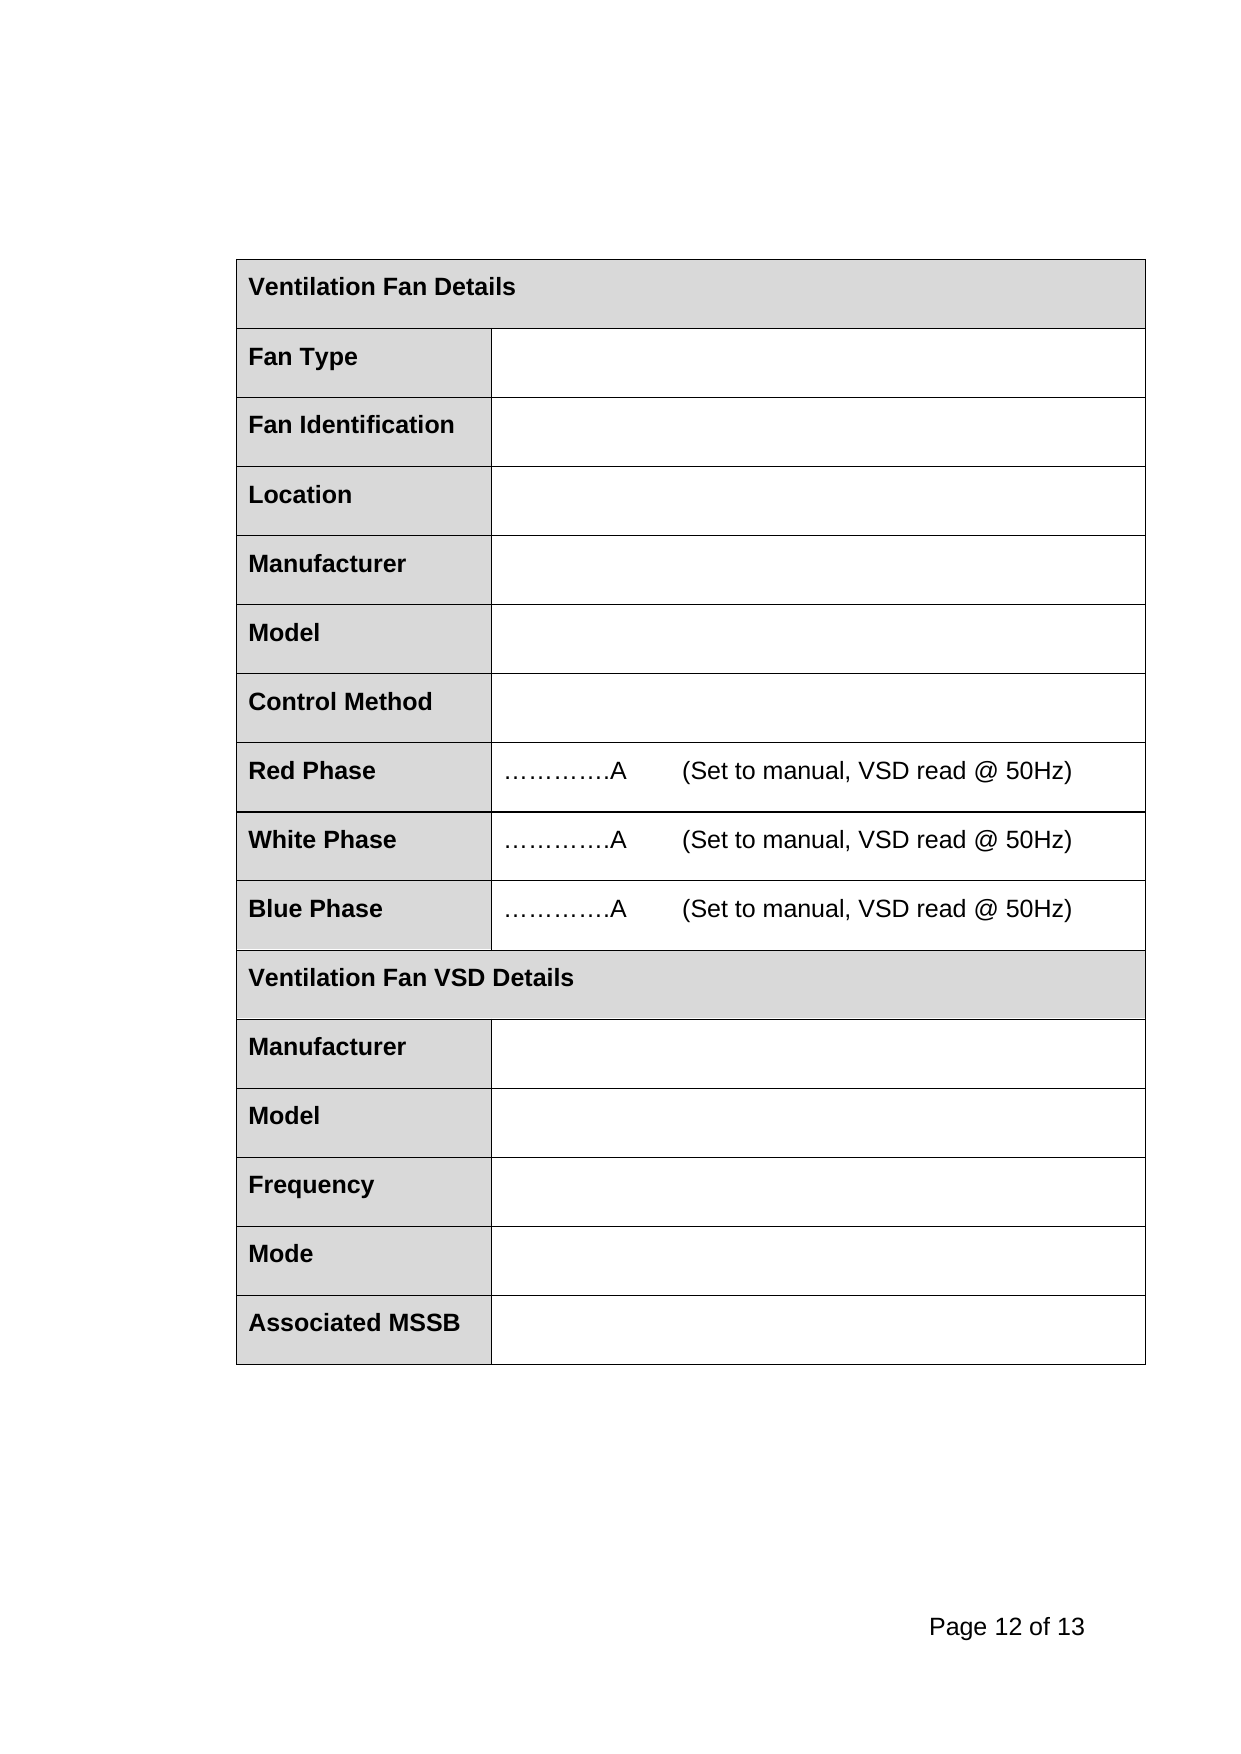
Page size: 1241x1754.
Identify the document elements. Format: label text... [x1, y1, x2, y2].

table_cell White Phase [237, 813, 491, 880]
table_cell Control Method [237, 674, 491, 742]
table_cell [492, 674, 1145, 742]
table_cell Fan Type [237, 329, 491, 397]
table_cell [492, 1158, 1145, 1226]
table_cell [492, 1296, 1145, 1364]
table_cell [492, 1227, 1145, 1295]
table_cell [492, 1020, 1145, 1088]
table_cell Associated MSSB [237, 1296, 491, 1364]
table_cell Blue Phase [237, 881, 491, 949]
table_cell Model [237, 1089, 491, 1157]
table_cell Location [237, 467, 491, 535]
table_cell Model [237, 605, 491, 673]
table_cell Fan Identification [237, 398, 491, 466]
table_cell Manufacturer [237, 1020, 491, 1088]
table_cell Manufacturer [237, 536, 491, 604]
table_cell Red Phase [237, 743, 491, 811]
table_cell Ventilation Fan VSD Details [237, 951, 1145, 1018]
table_cell [492, 329, 1145, 397]
table_cell [492, 398, 1145, 466]
table_cell [492, 605, 1145, 673]
table_cell [492, 536, 1145, 604]
table_cell ………….A (Set to manual, VSD read @ 50Hz) [492, 881, 1145, 949]
table_cell Mode [237, 1227, 491, 1295]
table_header Ventilation Fan Details [237, 260, 1145, 328]
table_cell ………….A (Set to manual, VSD read @ 50Hz) [492, 813, 1145, 880]
table_cell [492, 1089, 1145, 1157]
table_cell [492, 467, 1145, 535]
table_cell Frequency [237, 1158, 491, 1226]
table_cell ………….A (Set to manual, VSD read @ 50Hz) [492, 743, 1145, 811]
